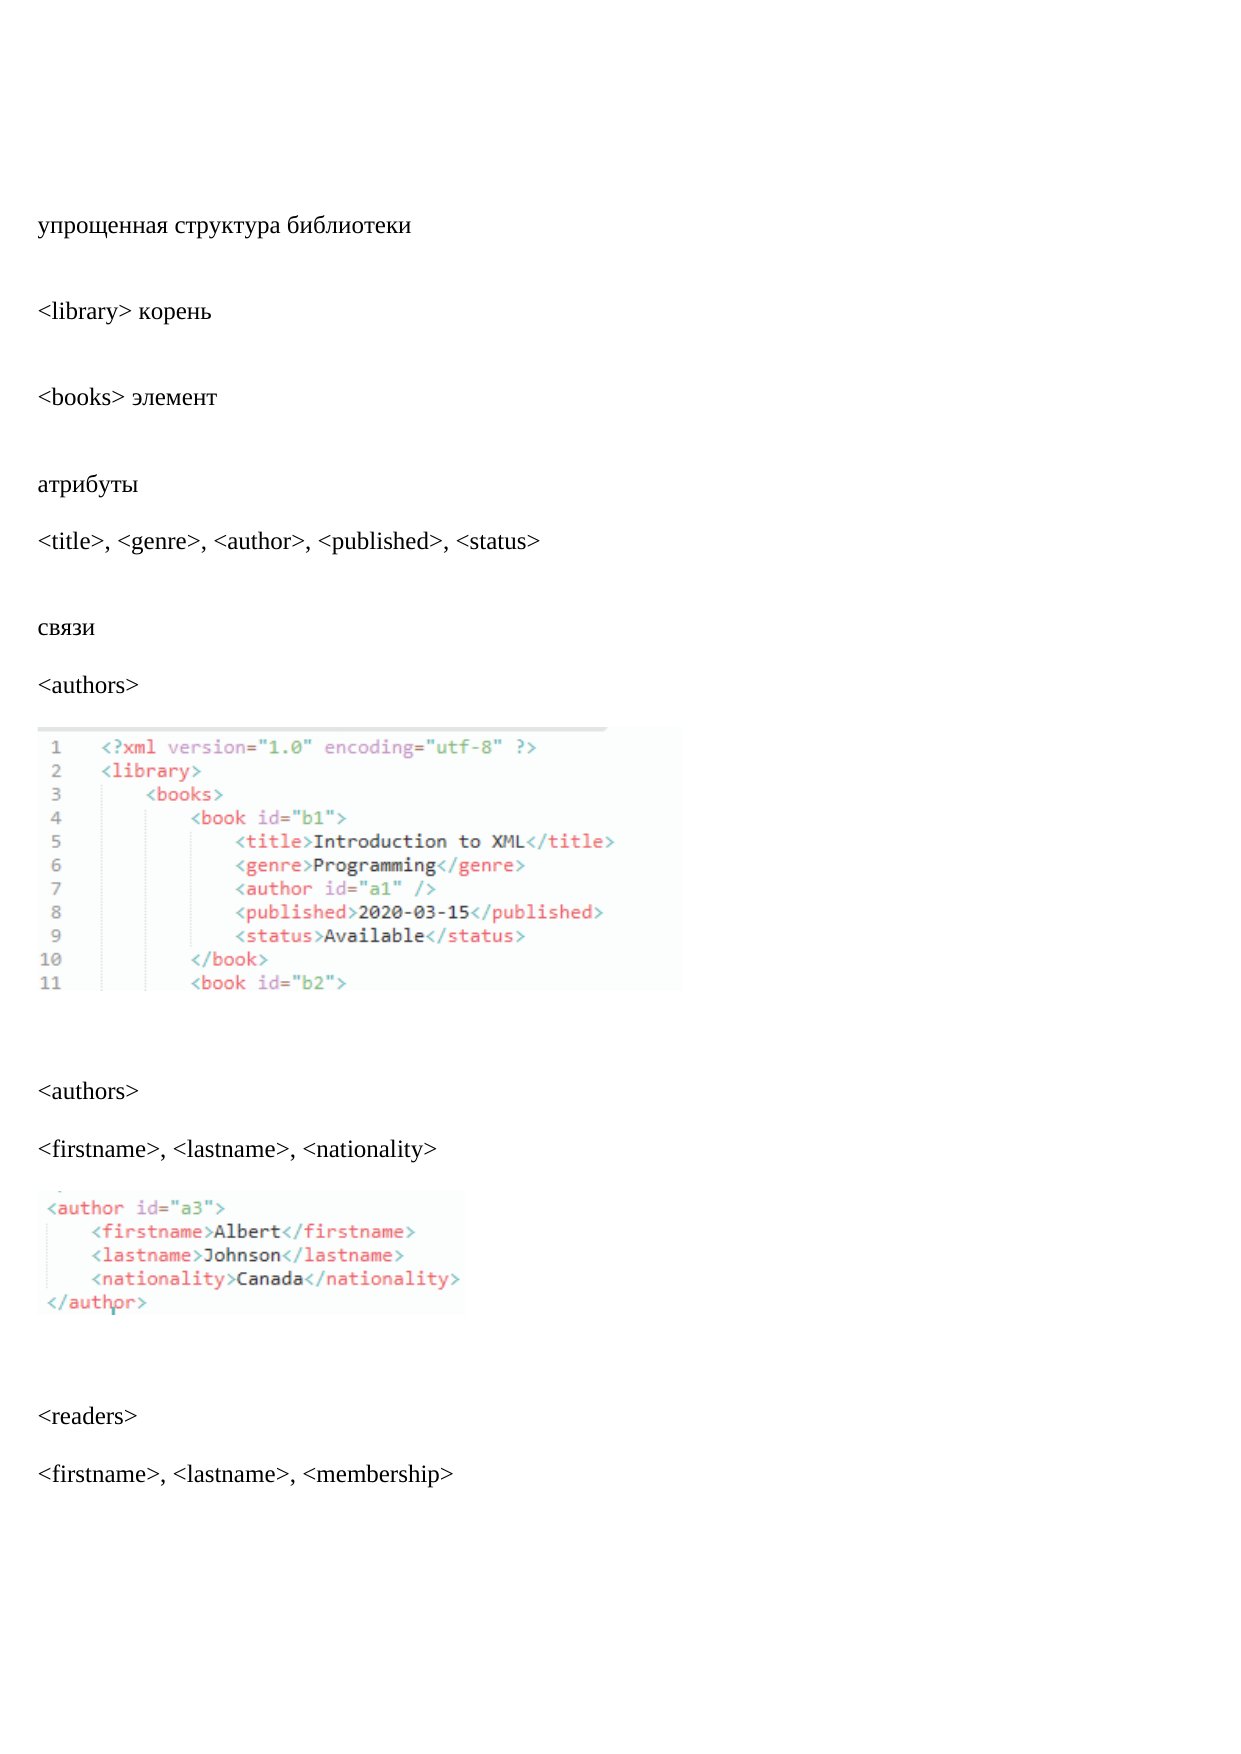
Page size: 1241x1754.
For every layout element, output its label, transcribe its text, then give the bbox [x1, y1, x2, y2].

text <authors> [37, 1076, 1203, 1105]
text <title>, <genre>, <author>, <published>, <status> [37, 526, 1203, 555]
text связи [37, 612, 1203, 641]
text <books> элемент [37, 382, 1203, 411]
text <firstname>, <lastname>, <membership> [37, 1459, 1203, 1487]
text <firstname>, <lastname>, <nationality> [37, 1134, 1203, 1163]
text атрибуты [37, 469, 1203, 497]
text <authors> [37, 670, 1203, 699]
text <readers> [37, 1401, 1203, 1430]
text <library> корень [37, 296, 1203, 325]
picture [37, 727, 683, 991]
text упрощенная структура библиотеки [37, 210, 1203, 239]
picture [37, 1191, 466, 1315]
